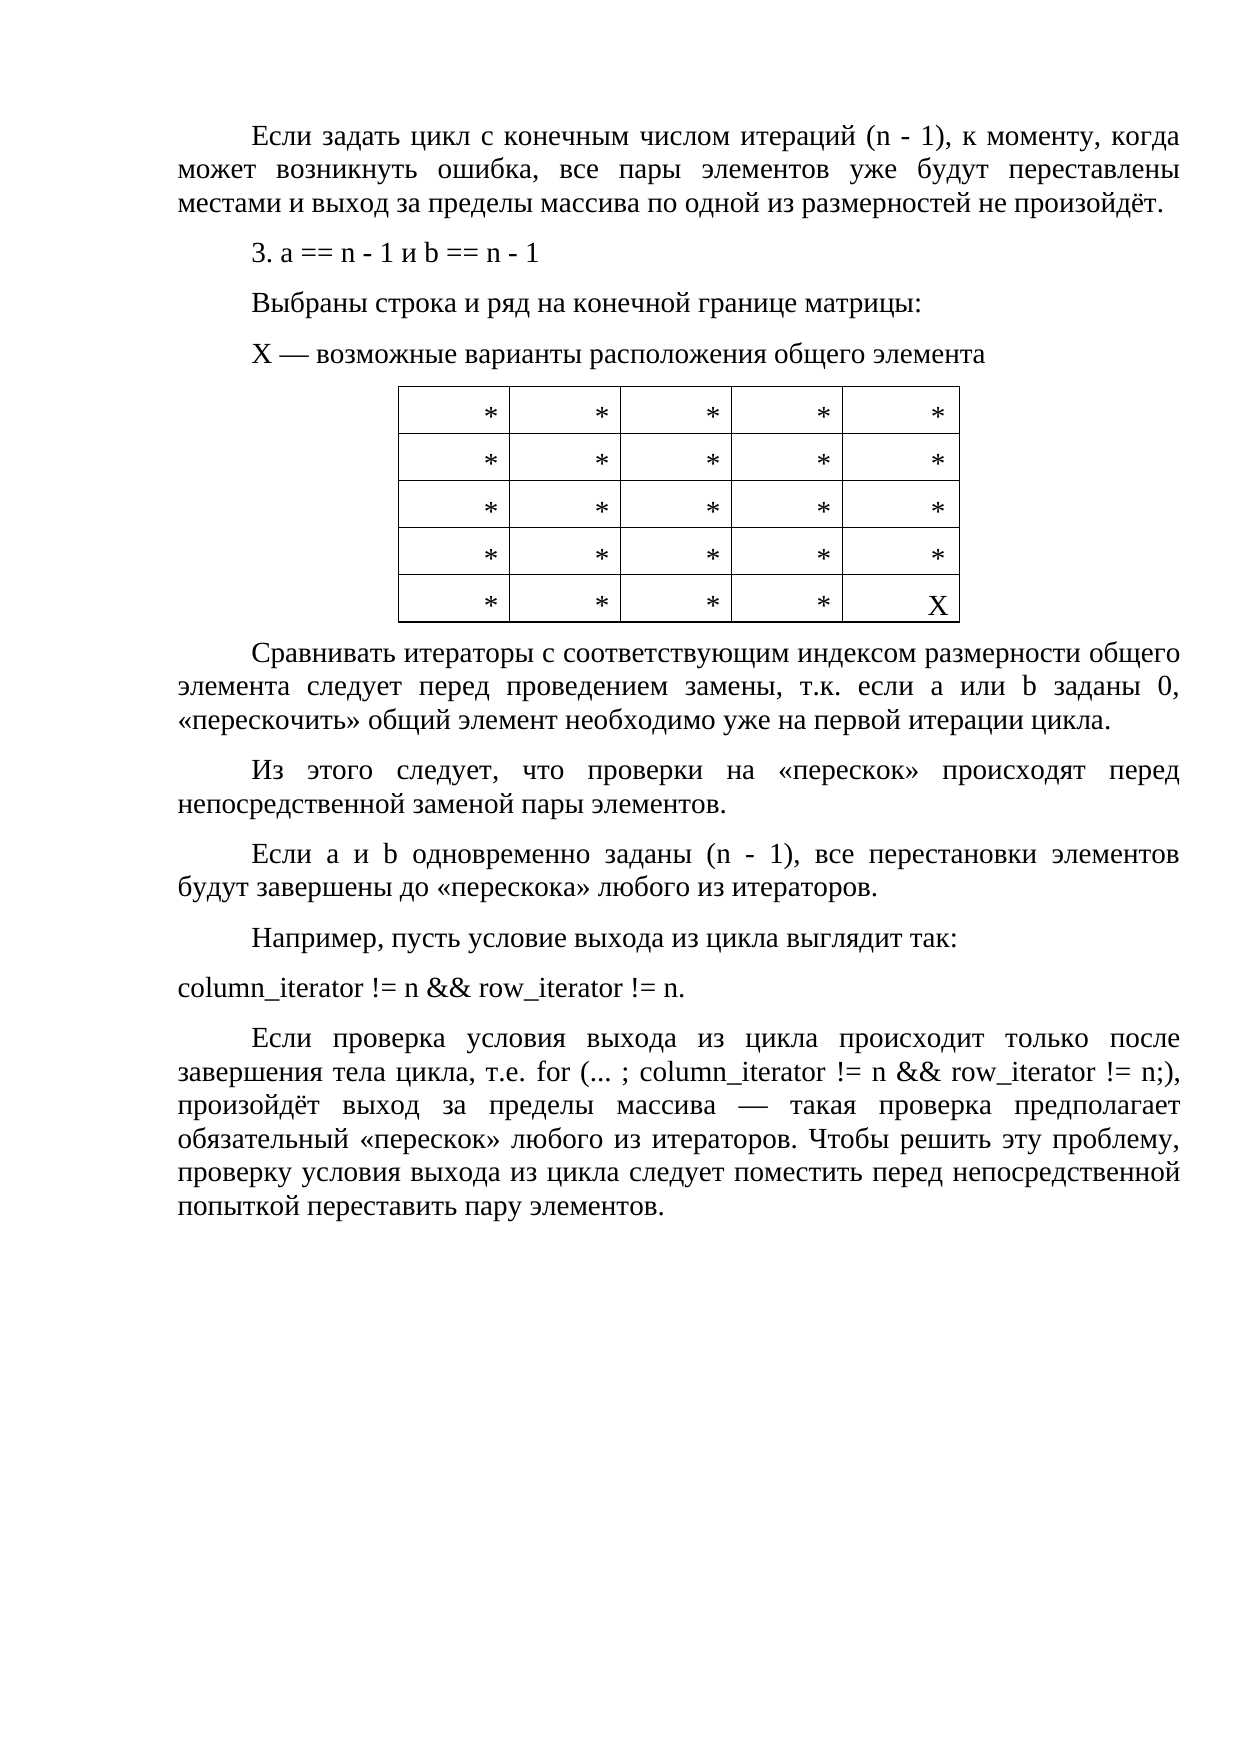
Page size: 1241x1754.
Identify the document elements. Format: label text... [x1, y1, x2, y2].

text column_iterator != n && row_iterator != n. [177, 970, 1181, 1003]
text Сравнивать итераторы с соответствующим индексом размерности общего элемента следует перед проведением замены, т.к. если a или b заданы 0, «перескочить» общий элемент необходимо уже на первой итерации цикла. [177, 635, 1181, 736]
table_cell * [732, 528, 842, 574]
table_cell * [621, 481, 731, 527]
table_cell * [732, 575, 842, 621]
table_header * [621, 387, 731, 433]
text Если задать цикл с конечным числом итераций (n - 1), к моменту, когда может возникнуть ошибка, все пары элементов уже будут переставлены местами и выход за пределы массива по одной из размерностей не произойдёт. [177, 118, 1181, 219]
table_cell * [843, 528, 959, 574]
table_cell * [399, 528, 509, 574]
table_header * [510, 387, 620, 433]
text Выбраны строка и ряд на конечной границе матрицы: [177, 286, 1181, 319]
table_cell * [732, 434, 842, 480]
table_header * [399, 387, 509, 433]
table_cell * [510, 528, 620, 574]
table_cell * [399, 481, 509, 527]
table_cell * [843, 434, 959, 480]
table_cell * [510, 481, 620, 527]
table_cell * [621, 575, 731, 621]
table_cell * [399, 575, 509, 621]
text Если a и b одновременно заданы (n - 1), все перестановки элементов будут завершены до «перескока» любого из итераторов. [177, 836, 1181, 903]
table_cell * [510, 575, 620, 621]
table_cell * [510, 434, 620, 480]
table_cell X [843, 575, 959, 621]
table_header * [732, 387, 842, 433]
text Например, пусть условие выхода из цикла выглядит так: [177, 920, 1181, 953]
table_cell * [843, 481, 959, 527]
text X — возможные варианты расположения общего элемента [177, 336, 1181, 369]
table_cell * [621, 528, 731, 574]
table_header * [843, 387, 959, 433]
table_cell * [399, 434, 509, 480]
table_cell * [621, 434, 731, 480]
text 3. a == n - 1 и b == n - 1 [177, 235, 1181, 269]
table_cell * [732, 481, 842, 527]
text Если проверка условия выхода из цикла происходит только после завершения тела цикла, т.е. for (... ; column_iterator != n && row_iterator != n;), произойдёт выход за пределы массива — такая проверка предполагает обязательный «перескок» любого из итераторов. Чтобы решить эту проблему, проверку условия выхода из цикла следует поместить перед непосредственной попыткой переставить пару элементов. [177, 1020, 1181, 1221]
text Из этого следует, что проверки на «перескок» происходят перед непосредственной заменой пары элементов. [177, 752, 1181, 819]
